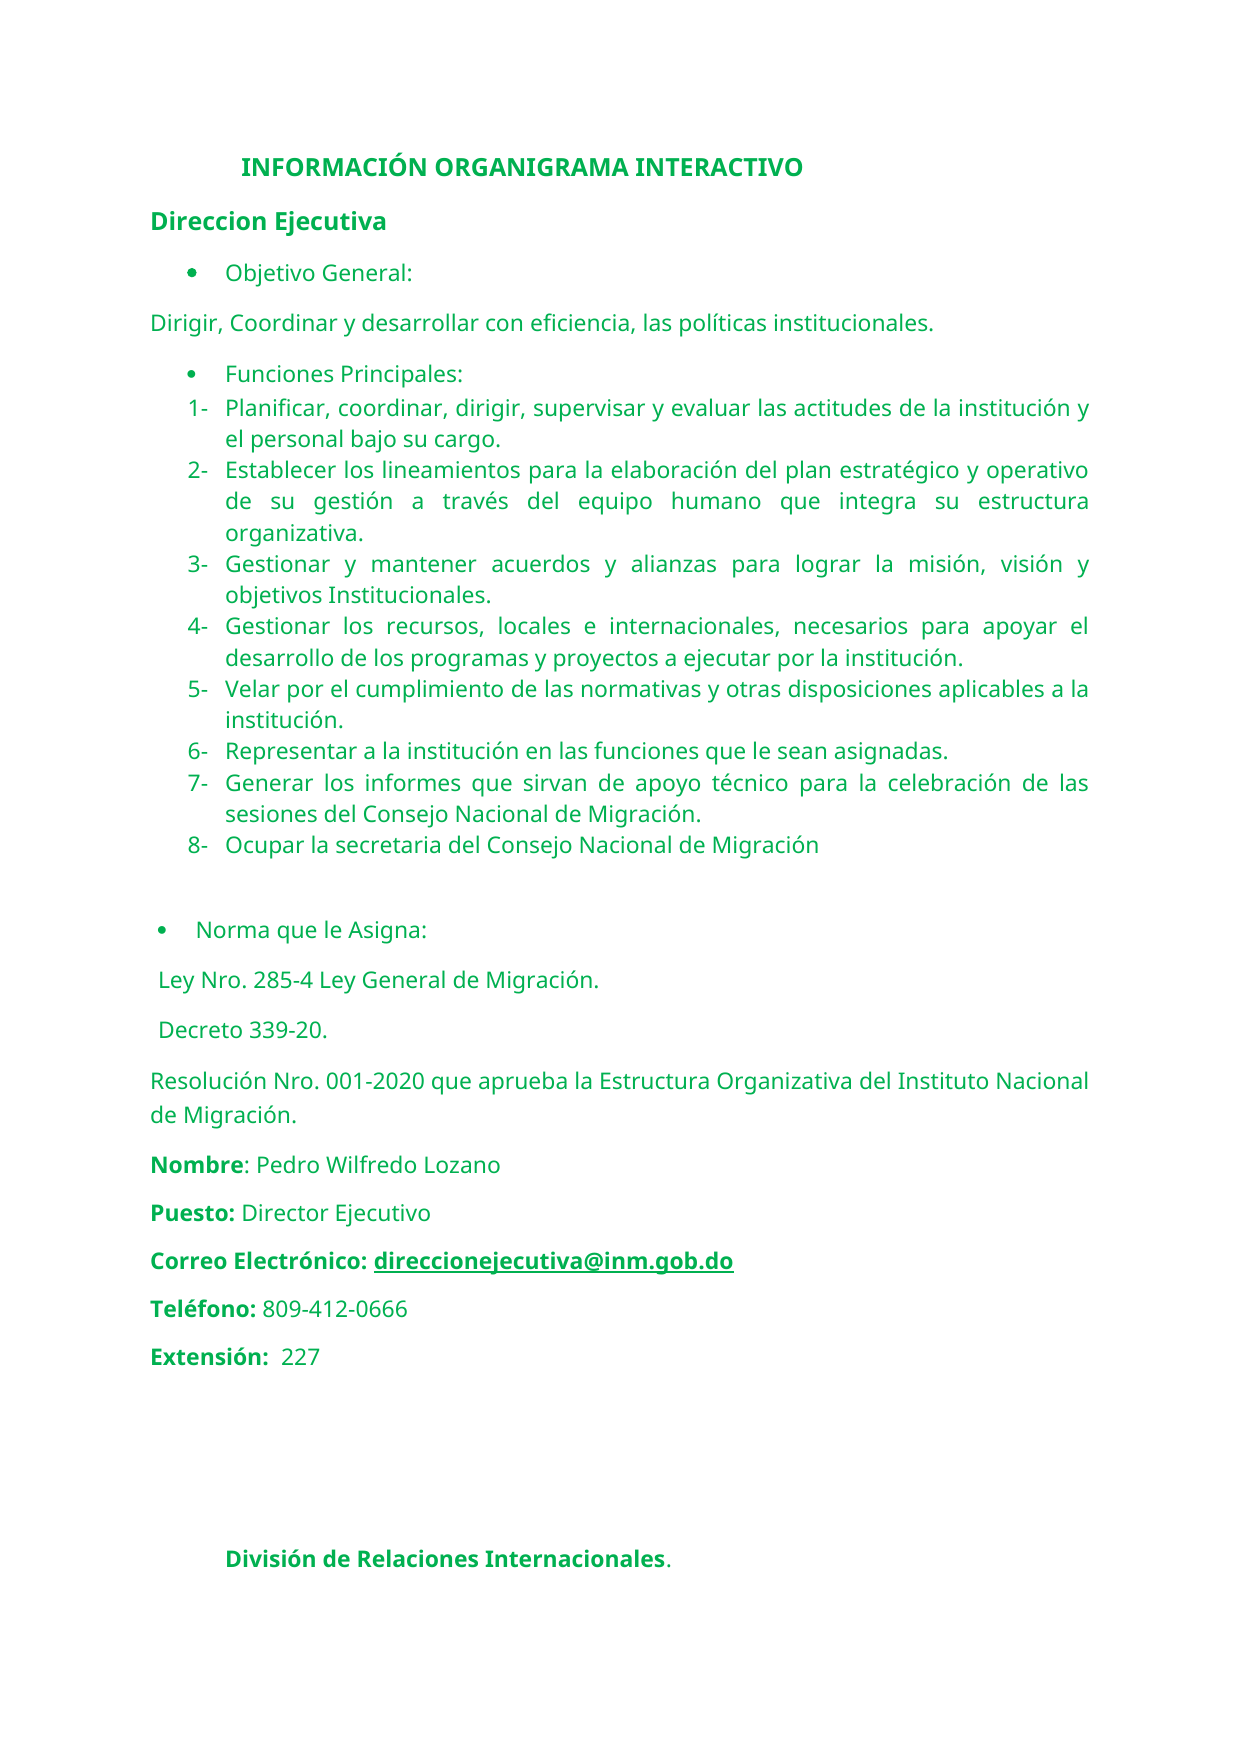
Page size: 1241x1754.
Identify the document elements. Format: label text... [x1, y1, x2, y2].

list Norma que le Asigna: [158, 914, 1090, 945]
list División de Relaciones Internacionales. [225, 1543, 1090, 1574]
list Funciones Principales: [187, 358, 1090, 389]
text Resolución Nro. 001-2020 que aprueba la Estructura Organizativa del Instituto Nacional de Migración. [150, 1065, 1090, 1130]
list Planificar, coordinar, dirigir, supervisar y evaluar las actitudes de la institución y el personal bajo su cargo. [187, 391, 1090, 454]
text Puesto: Director Ejecutivo [150, 1197, 1090, 1228]
text Direccion Ejecutiva [150, 203, 1090, 237]
list Establecer los lineamientos para la elaboración del plan estratégico y operativo de su gestión a través del equipo humano que integra su estructura organizativa. [187, 454, 1090, 548]
list Ocupar la secretaria del Consejo Nacional de Migración [187, 829, 1090, 860]
list Gestionar y mantener acuerdos y alianzas para lograr la misión, visión y objetivos Institucionales. [187, 548, 1090, 610]
text Ley Nro. 285-4 Ley General de Migración. [158, 964, 1090, 995]
text Correo Electrónico: direccionejecutiva@inm.gob.do [150, 1245, 1090, 1276]
text Decreto 339-20. [158, 1014, 1090, 1046]
list Velar por el cumplimiento de las normativas y otras disposiciones aplicables a la institución. [187, 673, 1090, 735]
text Nombre: Pedro Wilfredo Lozano [150, 1149, 1090, 1180]
text Dirigir, Coordinar y desarrollar con eficiencia, las políticas institucionales. [150, 307, 1090, 338]
list Gestionar los recursos, locales e internacionales, necesarios para apoyar el desarrollo de los programas y proyectos a ejecutar por la institución. [187, 610, 1090, 673]
list Objetivo General: [187, 257, 1090, 288]
text INFORMACIÓN ORGANIGRAMA INTERACTIVO [150, 150, 1090, 184]
list Representar a la institución en las funciones que le sean asignadas. [187, 735, 1090, 766]
text Extensión: 227 [150, 1341, 1090, 1372]
list Generar los informes que sirvan de apoyo técnico para la celebración de las sesiones del Consejo Nacional de Migración. [187, 766, 1090, 829]
text Teléfono: 809-412-0666 [150, 1293, 1090, 1324]
